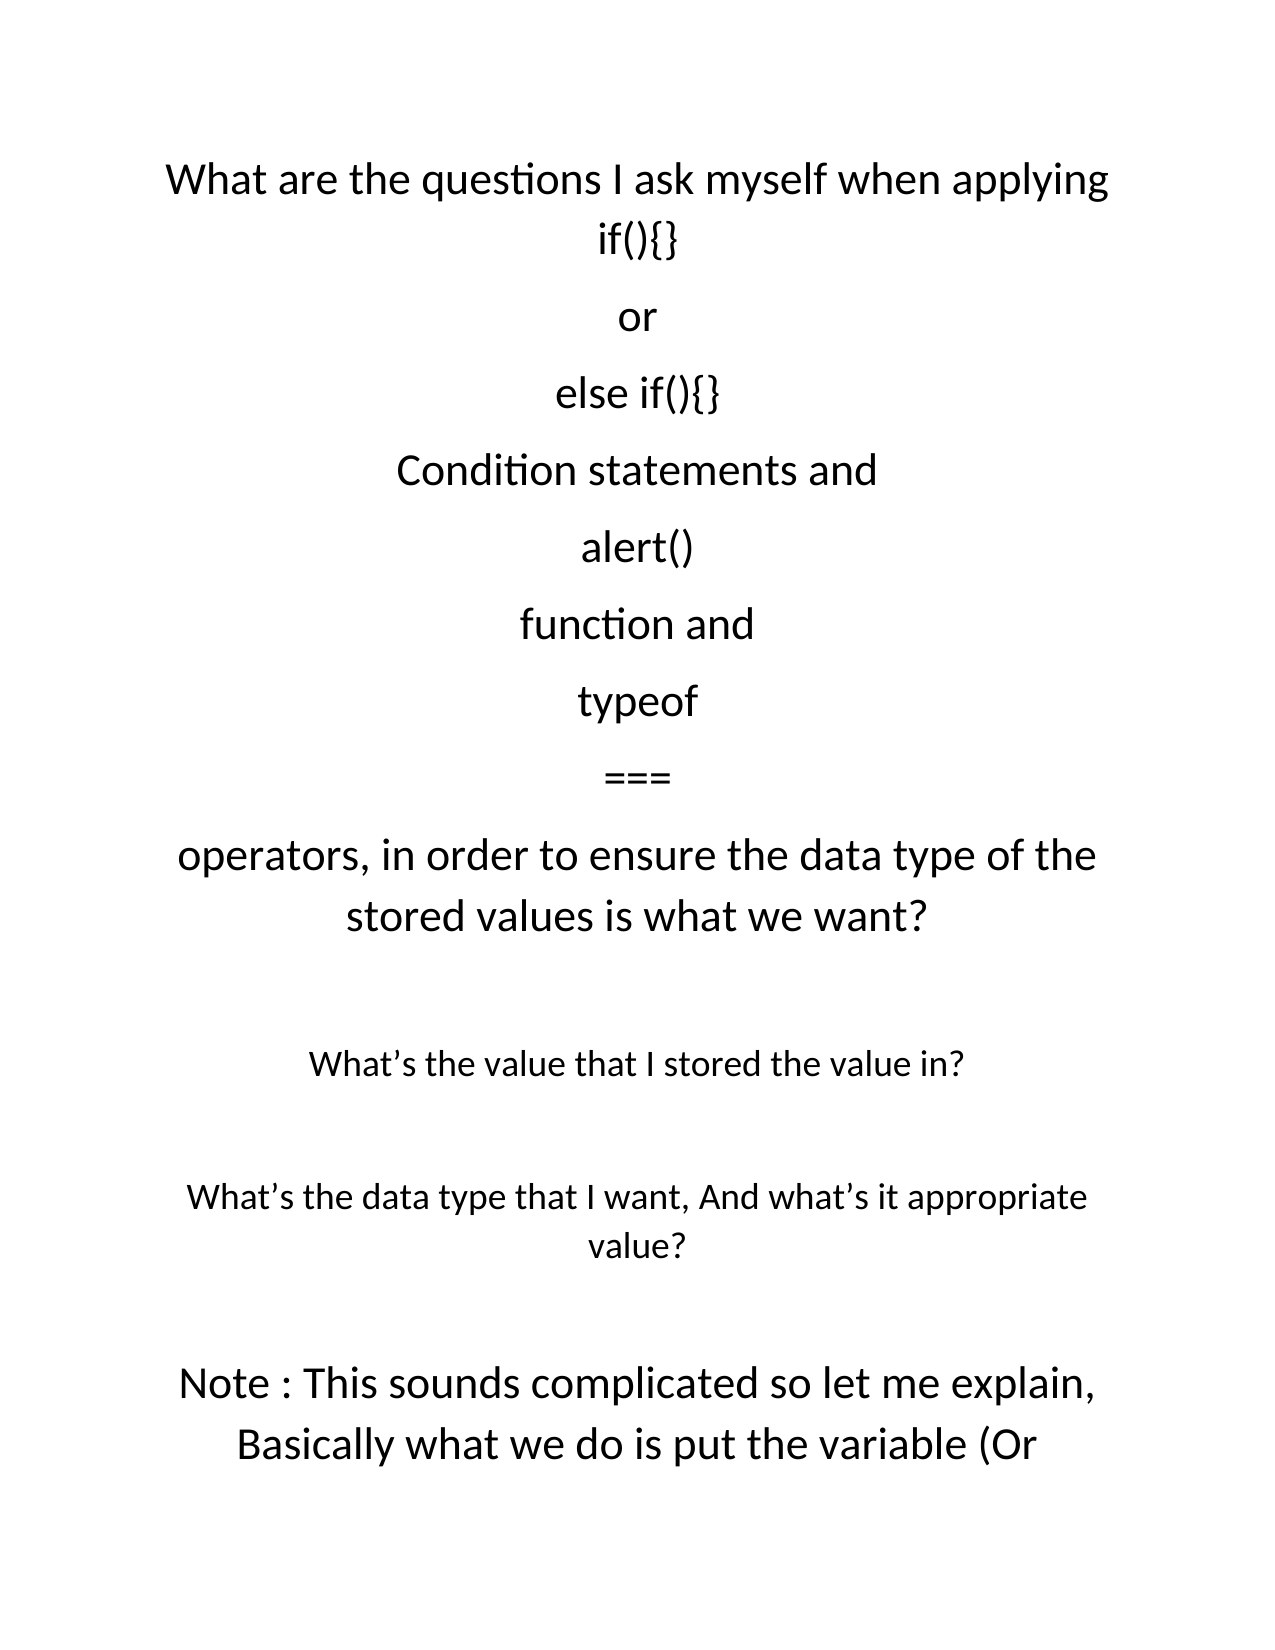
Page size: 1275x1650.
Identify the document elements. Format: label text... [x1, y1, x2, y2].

text alert() [150, 518, 1125, 574]
text === [150, 749, 1125, 805]
text What are the questions I ask myself when applying if(){} [150, 150, 1125, 266]
text else if(){} [150, 364, 1125, 420]
text function and [150, 595, 1125, 651]
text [150, 1354, 1125, 1471]
text typeof [150, 672, 1125, 728]
text Condition statements and [150, 441, 1125, 497]
text or [150, 287, 1125, 343]
text What’s the value that I stored the value in? [150, 1040, 1125, 1086]
text What’s the data type that I want, And what’s it appropriate value? [150, 1173, 1125, 1268]
text operators, in order to ensure the data type of the stored values is what we want? [150, 826, 1125, 942]
